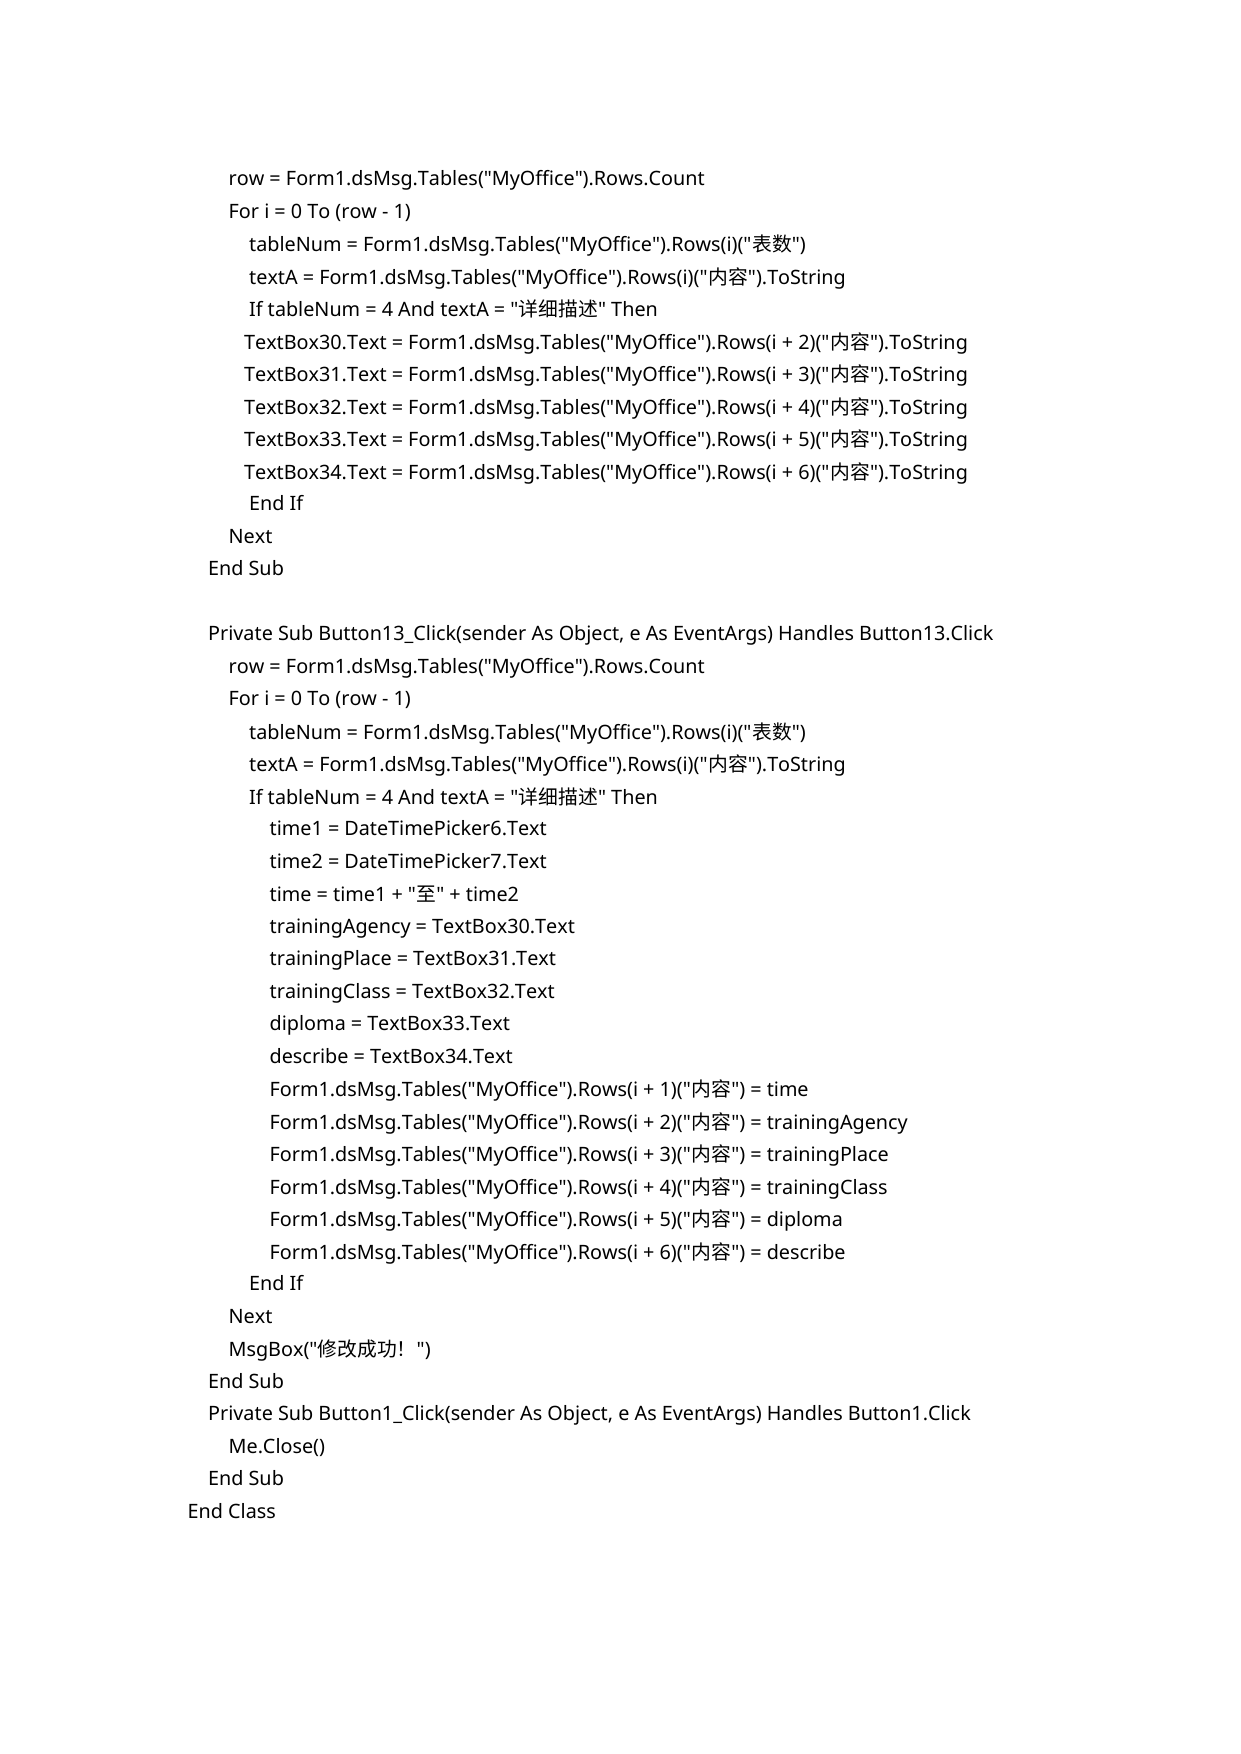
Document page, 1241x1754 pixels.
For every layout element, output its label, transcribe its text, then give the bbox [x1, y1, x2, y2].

text Form1.dsMsg.Tables("MyOffice").Rows(i + 6)("内容") = describe [187, 1234, 1053, 1267]
text If tableNum = 4 And textA = "详细描述" Then [187, 292, 1053, 324]
text End Sub [187, 1364, 1053, 1397]
text End Sub [187, 552, 1053, 584]
text For i = 0 To (row - 1) [187, 682, 1053, 714]
text End Class [187, 1494, 1053, 1527]
text Form1.dsMsg.Tables("MyOffice").Rows(i + 3)("内容") = trainingPlace [187, 1137, 1053, 1169]
text Form1.dsMsg.Tables("MyOffice").Rows(i + 4)("内容") = trainingClass [187, 1169, 1053, 1202]
text trainingAgency = TextBox30.Text [187, 909, 1053, 942]
text trainingPlace = TextBox31.Text [187, 942, 1053, 974]
text End Sub [187, 1462, 1053, 1494]
text For i = 0 To (row - 1) [187, 194, 1053, 227]
text Form1.dsMsg.Tables("MyOffice").Rows(i + 2)("内容") = trainingAgency [187, 1104, 1053, 1137]
text TextBox30.Text = Form1.dsMsg.Tables("MyOffice").Rows(i + 2)("内容").ToString [187, 324, 1053, 357]
text TextBox34.Text = Form1.dsMsg.Tables("MyOffice").Rows(i + 6)("内容").ToString [187, 454, 1053, 487]
text TextBox32.Text = Form1.dsMsg.Tables("MyOffice").Rows(i + 4)("内容").ToString [187, 389, 1053, 422]
text Next [187, 519, 1053, 552]
text TextBox31.Text = Form1.dsMsg.Tables("MyOffice").Rows(i + 3)("内容").ToString [187, 357, 1053, 389]
text describe = TextBox34.Text [187, 1039, 1053, 1072]
text Private Sub Button1_Click(sender As Object, e As EventArgs) Handles Button1.Click [187, 1397, 1053, 1429]
text MsgBox("修改成功！") [187, 1332, 1053, 1364]
text If tableNum = 4 And textA = "详细描述" Then [187, 779, 1053, 812]
text diploma = TextBox33.Text [187, 1007, 1053, 1039]
text TextBox33.Text = Form1.dsMsg.Tables("MyOffice").Rows(i + 5)("内容").ToString [187, 422, 1053, 454]
text time1 = DateTimePicker6.Text [187, 812, 1053, 844]
text Me.Close() [187, 1429, 1053, 1462]
text textA = Form1.dsMsg.Tables("MyOffice").Rows(i)("内容").ToString [187, 259, 1053, 292]
text Next [187, 1299, 1053, 1332]
text Form1.dsMsg.Tables("MyOffice").Rows(i + 5)("内容") = diploma [187, 1202, 1053, 1234]
text tableNum = Form1.dsMsg.Tables("MyOffice").Rows(i)("表数") [187, 714, 1053, 747]
text time2 = DateTimePicker7.Text [187, 844, 1053, 877]
text row = Form1.dsMsg.Tables("MyOffice").Rows.Count [187, 162, 1053, 194]
text textA = Form1.dsMsg.Tables("MyOffice").Rows(i)("内容").ToString [187, 747, 1053, 779]
text Private Sub Button13_Click(sender As Object, e As EventArgs) Handles Button13.Click [187, 617, 1053, 649]
text tableNum = Form1.dsMsg.Tables("MyOffice").Rows(i)("表数") [187, 227, 1053, 259]
text End If [187, 487, 1053, 519]
text trainingClass = TextBox32.Text [187, 974, 1053, 1007]
text row = Form1.dsMsg.Tables("MyOffice").Rows.Count [187, 649, 1053, 682]
text End If [187, 1267, 1053, 1299]
text Form1.dsMsg.Tables("MyOffice").Rows(i + 1)("内容") = time [187, 1072, 1053, 1104]
text time = time1 + "至" + time2 [187, 877, 1053, 909]
